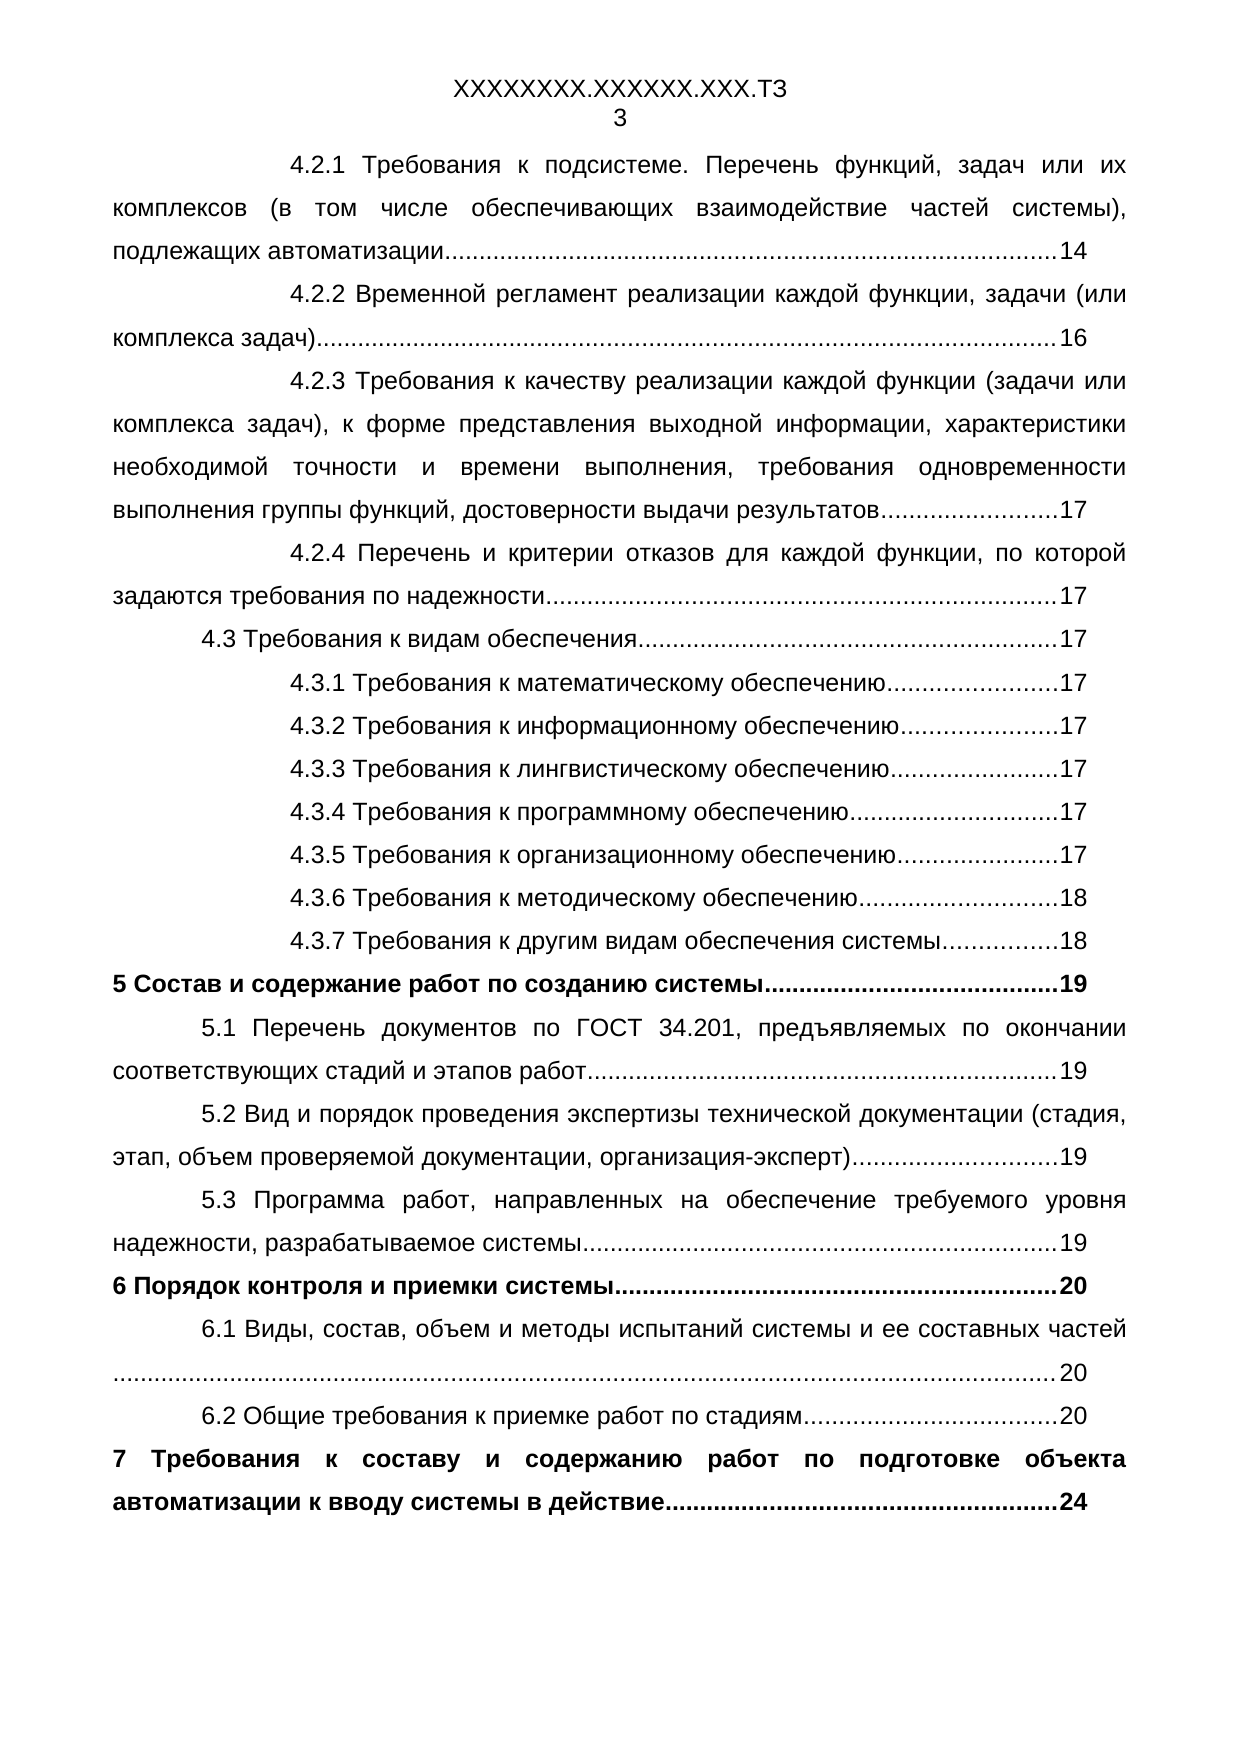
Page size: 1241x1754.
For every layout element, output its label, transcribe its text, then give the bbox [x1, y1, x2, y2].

text 4.3.6 Требования к методическому обеспечению 18 [112, 883, 1128, 912]
text 4.3 Требования к видам обеспечения 17 [112, 624, 1128, 653]
text 4.3.5 Требования к организационному обеспечению 17 [112, 840, 1128, 869]
text 7 Требования к составу и содержанию работ по подготовке объекта автоматизации к вводу системы в действие 24 [112, 1444, 1128, 1516]
text 6.1 Виды, состав, объем и методы испытаний системы и ее составных частей 20 [112, 1314, 1128, 1386]
text 5 Состав и содержание работ по созданию системы 19 [112, 969, 1128, 998]
text 5.1 Перечень документов по ГОСТ 34.201, предъявляемых по окончании соответствующих стадий и этапов работ 19 [112, 1012, 1128, 1084]
text 4.3.3 Требования к лингвистическому обеспечению 17 [112, 754, 1128, 782]
text 4.3.2 Требования к информационному обеспечению 17 [112, 711, 1128, 739]
text 5.2 Вид и порядок проведения экспертизы технической документации (стадия, этап, объем проверяемой документации, организация-эксперт) 19 [112, 1099, 1128, 1171]
text 4.3.4 Требования к программному обеспечению 17 [112, 797, 1128, 826]
text 4.3.7 Требования к другим видам обеспечения системы 18 [112, 926, 1128, 955]
text 4.3.1 Требования к математическому обеспечению 17 [112, 667, 1128, 696]
text 4.2.2 Временной регламент реализации каждой функции, задачи (или комплекса задач) 16 [112, 279, 1128, 351]
text 5.3 Программа работ, направленных на обеспечение требуемого уровня надежности, разрабатываемое системы 19 [112, 1185, 1128, 1257]
text 6 Порядок контроля и приемки системы 20 [112, 1271, 1128, 1300]
text 4.2.1 Требования к подсистеме. Перечень функций, задач или их комплексов (в том числе обеспечивающих взаимодействие частей системы), подлежащих автоматизации 14 [112, 150, 1128, 265]
text 4.2.3 Требования к качеству реализации каждой функции (задачи или комплекса задач), к форме представления выходной информации, характеристики необходимой точности и времени выполнения, требования одновременности выполнения группы функций, достоверности выдачи результатов 17 [112, 366, 1128, 524]
text 4.2.4 Перечень и критерии отказов для каждой функции, по которой задаются требования по надежности 17 [112, 538, 1128, 610]
text 6.2 Общие требования к приемке работ по стадиям 20 [112, 1401, 1128, 1429]
